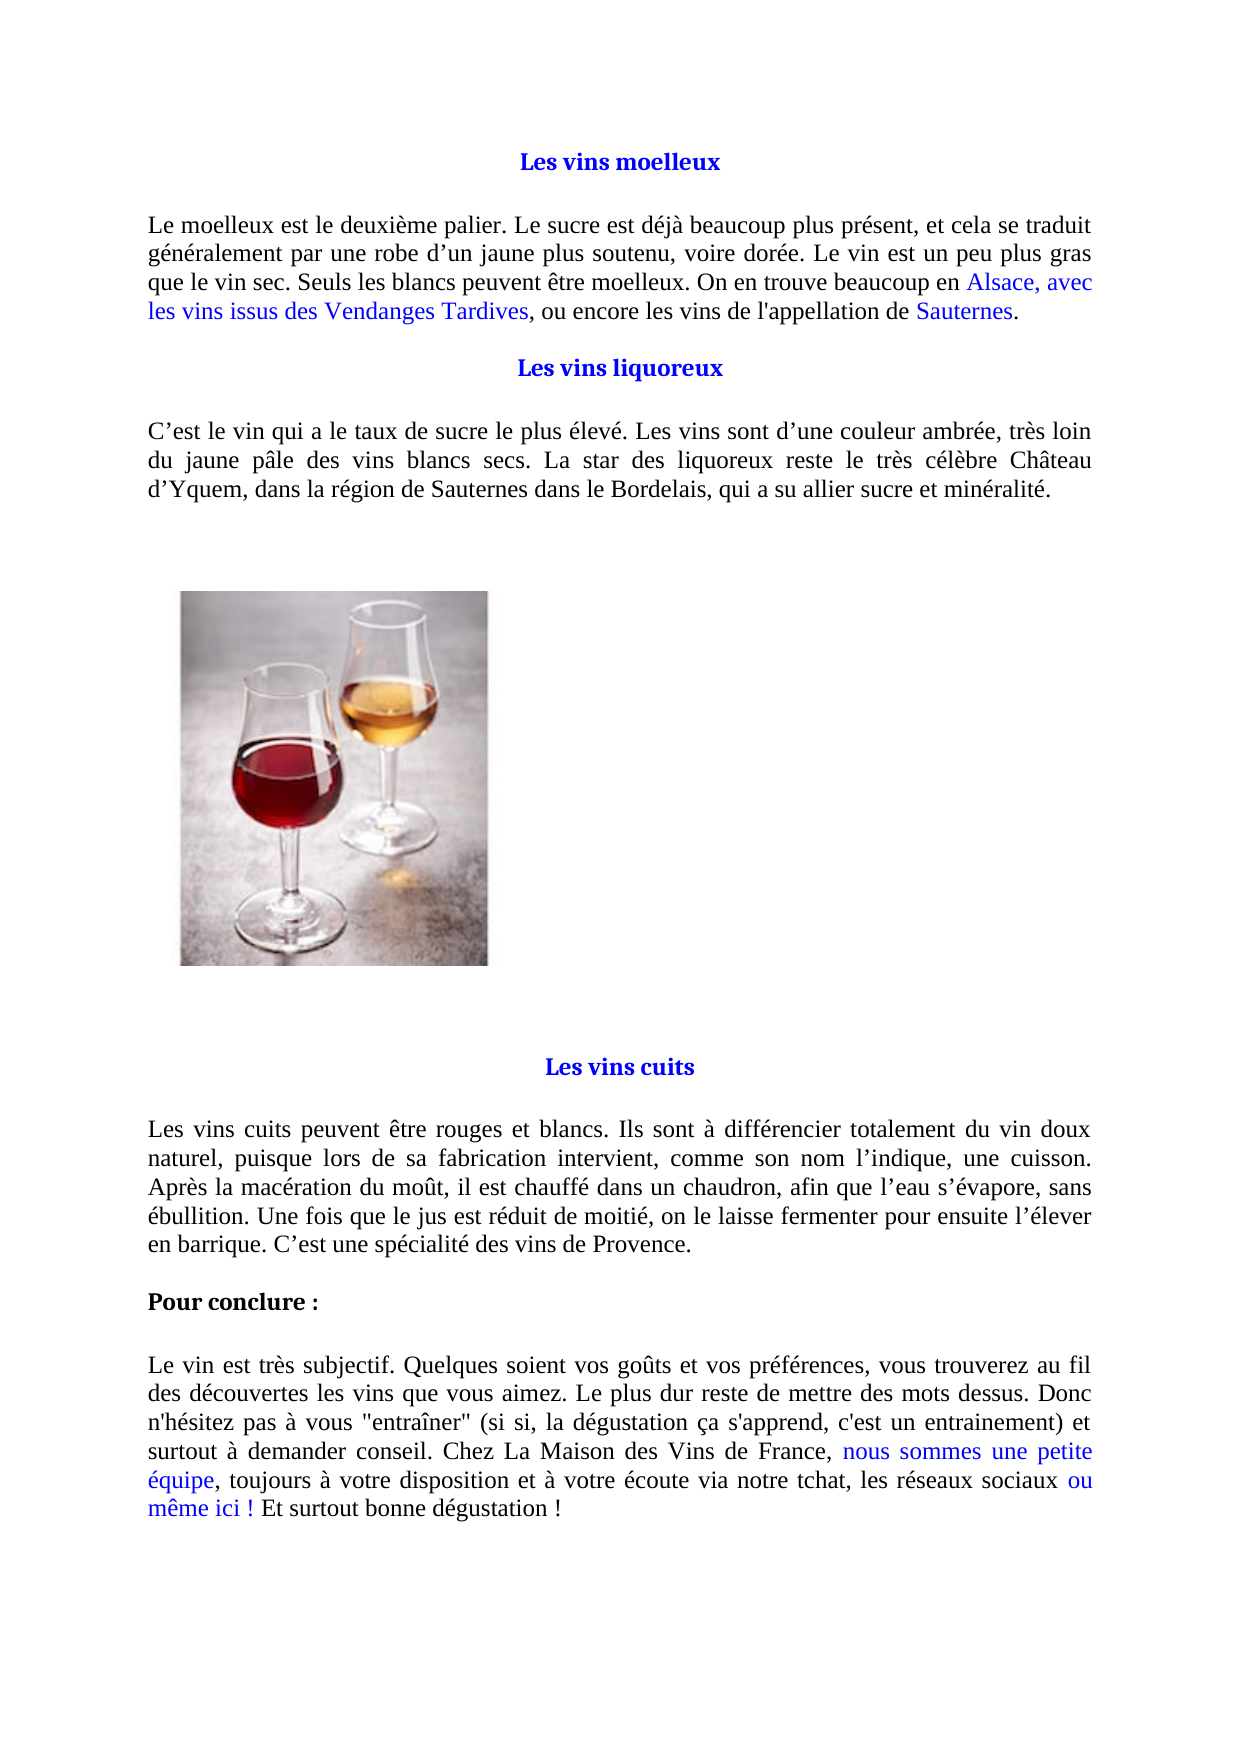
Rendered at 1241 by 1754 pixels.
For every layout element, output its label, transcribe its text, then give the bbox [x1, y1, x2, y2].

text Le moelleux est le deuxième palier. Le sucre est déjà beaucoup plus présent, et cela se traduit généralement par une robe d’un jaune plus soutenu, voire dorée. Le vin est un peu plus gras que le vin sec. Seuls les blancs peuvent être moelleux. On en trouve beaucoup en Alsace, avec les vins issus des Vendanges Tardives, ou encore les vins de l'appellation de Sauternes. [148, 210, 1093, 325]
text Le vin est très subjectif. Quelques soient vos goûts et vos préférences, vous trouverez au fil des découvertes les vins que vous aimez. Le plus dur reste de mettre des mots dessus. Donc n'hésitez pas à vous "entraîner" (si si, la dégustation ça s'apprend, c'est un entrainement) et surtout à demander conseil. Chez La Maison des Vins de France, nous sommes une petite équipe, toujours à votre disposition et à votre écoute via notre tchat, les réseaux sociaux ou même ici ! Et surtout bonne dégustation ! [148, 1350, 1093, 1522]
text C’est le vin qui a le taux de sucre le plus élevé. Les vins sont d’une couleur ambrée, très loin du jaune pâle des vins blancs secs. La star des liquoreux reste le très célèbre Château d’Yquem, dans la région de Sauternes dans le Bordelais, qui a su allier sucre et minéralité. [148, 416, 1093, 502]
subtitle Les vins cuits [148, 1052, 1093, 1081]
text Les vins cuits peuvent être rouges et blancs. Ils sont à différencier totalement du vin doux naturel, puisque lors de sa fabrication intervient, comme son nom l’indique, une cuisson. Après la macération du moût, il est chauffé dans un chaudron, afin que l’eau s’évapore, sans ébullition. Une fois que le jus est réduit de moitié, on le laisse fermenter pour ensuite l’élever en barrique. C’est une spécialité des vins de Provence. [148, 1114, 1093, 1258]
subtitle Les vins liquoreux [148, 354, 1093, 383]
subtitle Les vins moelleux [148, 148, 1093, 176]
subtitle Pour conclure : [148, 1287, 1093, 1316]
picture [147, 591, 522, 966]
